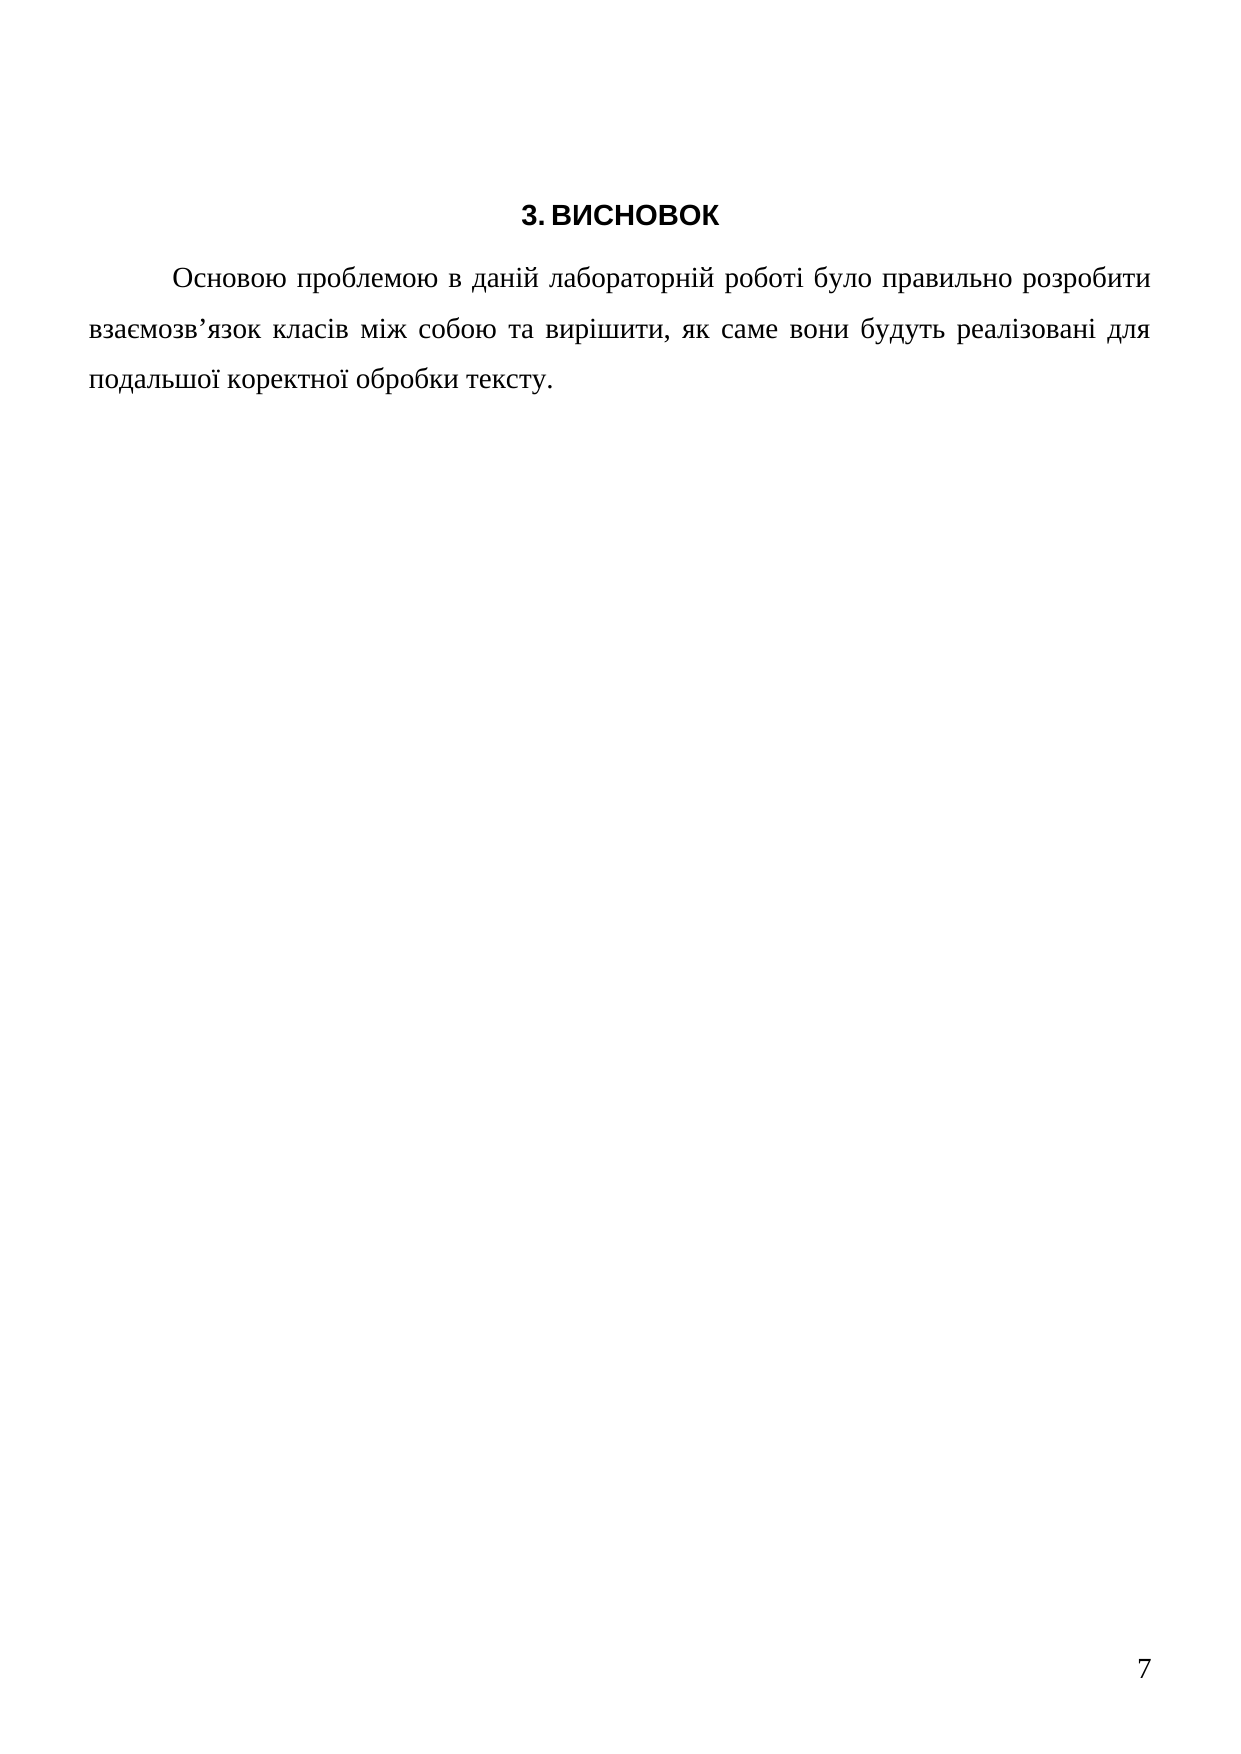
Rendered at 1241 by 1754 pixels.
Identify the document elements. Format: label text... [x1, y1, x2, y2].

subtitle Висновок [89, 198, 1152, 231]
text Основою проблемою в даній лабораторній роботі було правильно розробити взаємозв’язок класів між собою та вирішити, як саме вони будуть реалізовані для подальшої коректної обробки тексту. [89, 261, 1152, 395]
